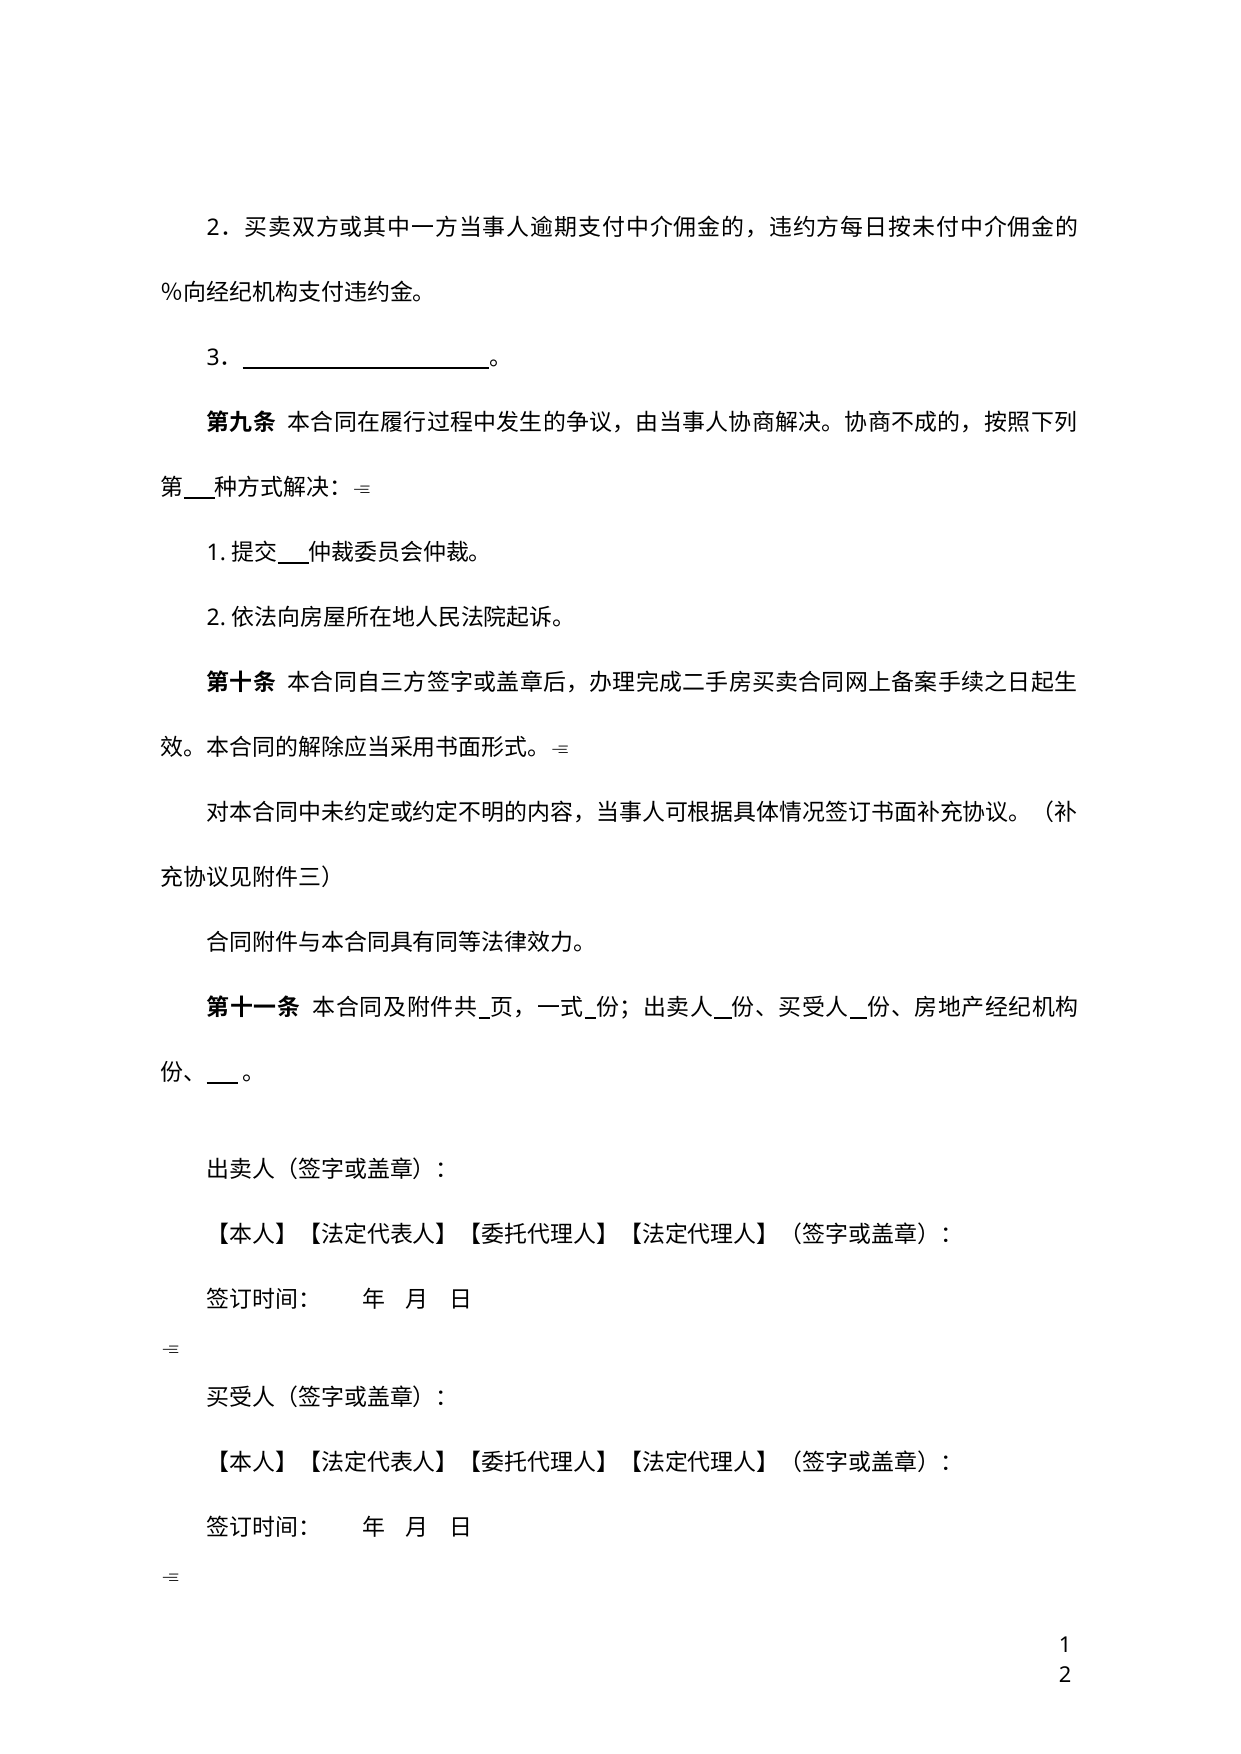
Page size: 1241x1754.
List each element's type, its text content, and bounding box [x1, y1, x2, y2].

text 签订时间： 年 月 日 [161, 1266, 1079, 1331]
text 合同附件与本合同具有同等法律效力。 [161, 908, 1079, 973]
text 【本人】【法定代表人】【委托代理人】【法定代理人】（签字或盖章）： [161, 1201, 1079, 1266]
text  [161, 1331, 1079, 1363]
text  [161, 1558, 1079, 1591]
text 第十一条 本合同及附件共 页，一式 份；出卖人 份、买受人 份、房地产经纪机构 份、 。 [161, 973, 1079, 1103]
text 第九条 本合同在履行过程中发生的争议，由当事人协商解决。协商不成的，按照下列第 种方式解决： [161, 388, 1079, 518]
text 对本合同中未约定或约定不明的内容，当事人可根据具体情况签订书面补充协议。（补充协议见附件三） [161, 778, 1079, 908]
text 第十条 本合同自三方签字或盖章后，办理完成二手房买卖合同网上备案手续之日起生效。本合同的解除应当采用书面形式。 [161, 648, 1079, 778]
text 2．买卖双方或其中一方当事人逾期支付中介佣金的，违约方每日按未付中介佣金的 ％向经纪机构支付违约金。 [161, 193, 1079, 323]
text 出卖人（签字或盖章）： [161, 1136, 1079, 1201]
text 【本人】【法定代表人】【委托代理人】【法定代理人】（签字或盖章）： [161, 1428, 1079, 1493]
text 签订时间： 年 月 日 [161, 1493, 1079, 1558]
text 2. 依法向房屋所在地人民法院起诉。 [161, 583, 1079, 648]
text 1. 提交 仲裁委员会仲裁。 [161, 518, 1079, 583]
text 买受人（签字或盖章）： [161, 1363, 1079, 1428]
text 3． 。 [161, 323, 1079, 388]
